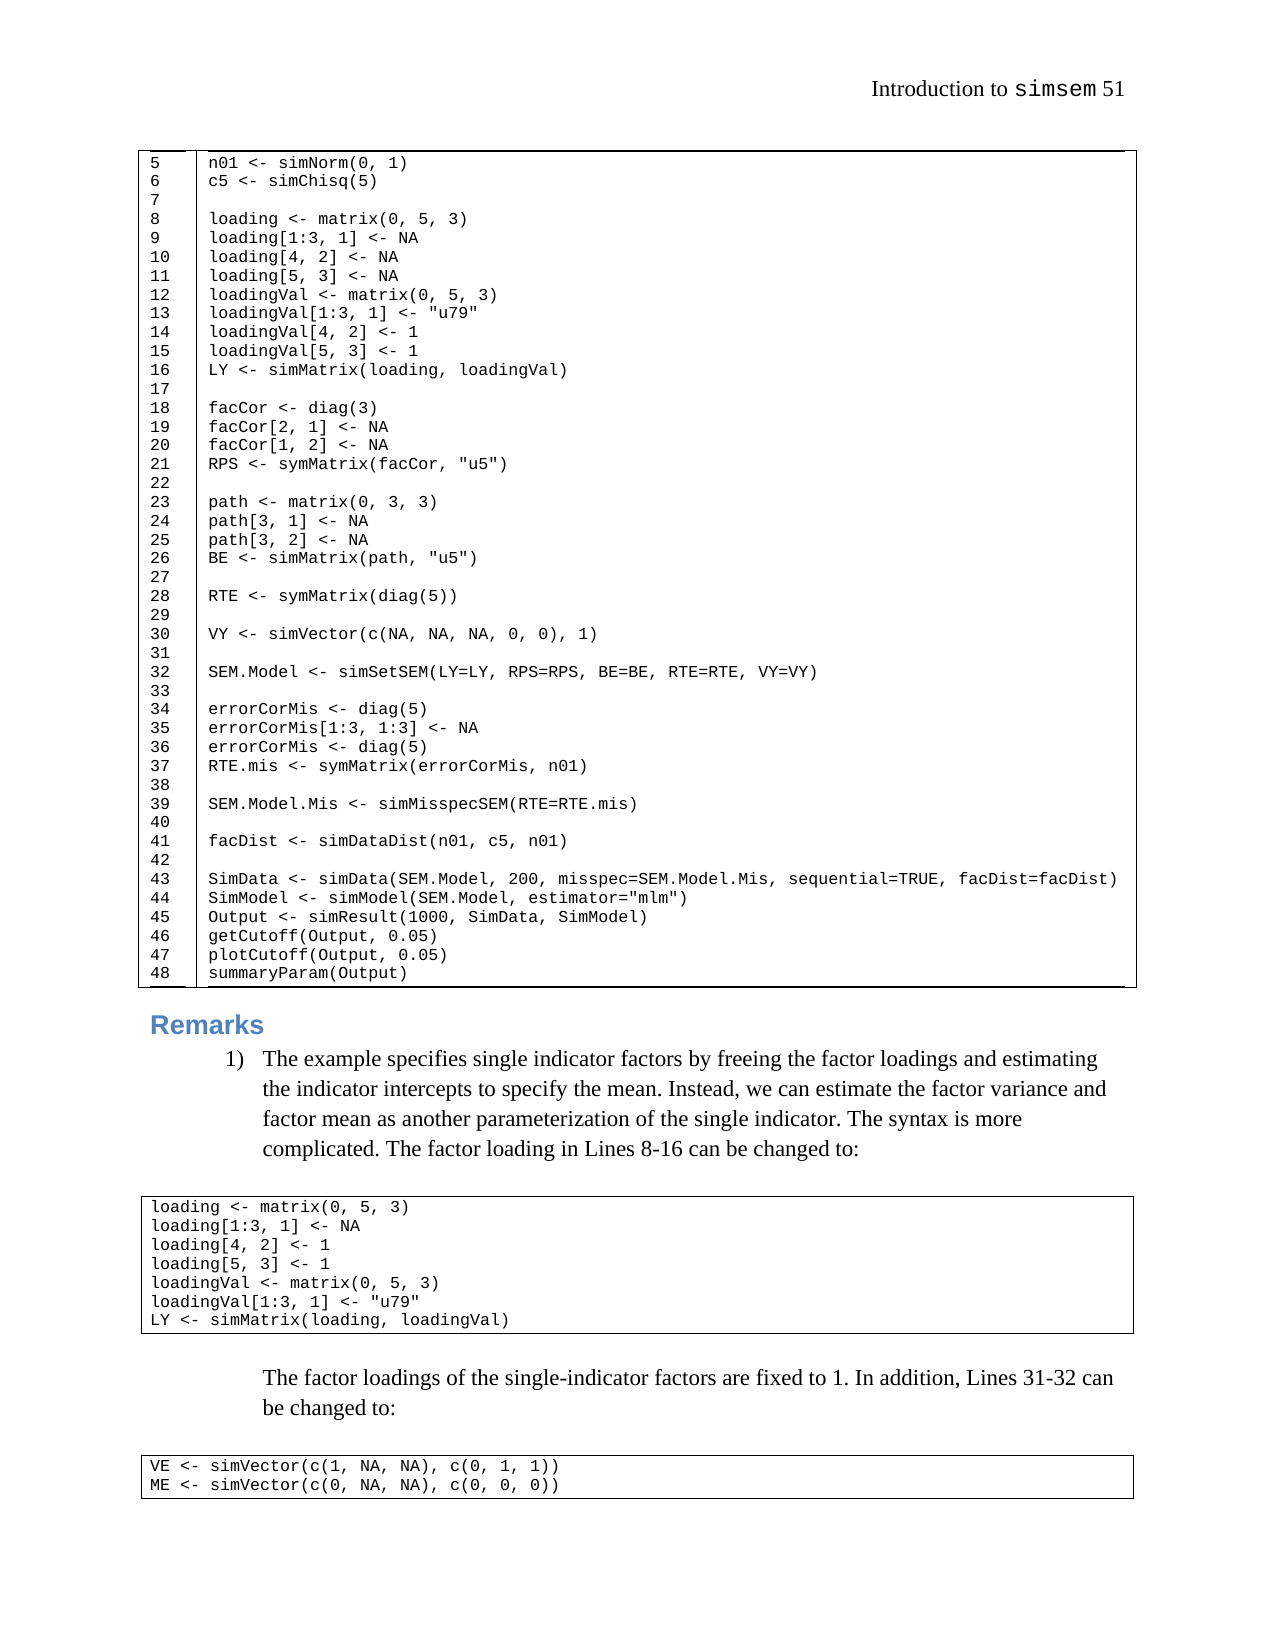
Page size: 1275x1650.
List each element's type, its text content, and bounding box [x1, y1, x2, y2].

list The example specifies single indicator factors by freeing the factor loadings and estimating the indicator intercepts to specify the mean. Instead, we can estimate the factor variance and factor mean as another parameterization of the single indicator. The syntax is more complicated. The factor loading in Lines 8-16 can be changed to: [225, 1045, 1125, 1162]
text loading[5, 3] <- 1 [150, 1255, 1125, 1274]
text loadingVal[1:3, 1] <- "u79" [150, 1293, 1125, 1309]
text loading[4, 2] <- 1 [150, 1237, 1125, 1255]
text loading[1:3, 1] <- NA [150, 1218, 1125, 1237]
list The factor loadings of the single-indicator factors are fixed to 1. In addition, Lines 31-32 can be changed to: [262, 1364, 1125, 1421]
text VE <- simVector(c(1, NA, NA), c(0, 1, 1)) [142, 1456, 1133, 1474]
subtitle Remarks [150, 1009, 1125, 1040]
text loading <- matrix(0, 5, 3) [142, 1197, 1133, 1218]
table_header 1 2 3 4 5 6 7 8 9 10 11 12 13 14 15 16 17 18 19 20 21 22 23 24 25 26 27 28 29 30 31 32 33 34 35 36 37 38 39 40 41 42 43 44 45 46 47 48 [139, 151, 196, 987]
text loadingVal <- matrix(0, 5, 3) [150, 1274, 1125, 1293]
text LY <- simMatrix(loading, loadingVal) [142, 1309, 1133, 1333]
text ME <- simVector(c(0, NA, NA), c(0, 0, 0)) [142, 1474, 1133, 1498]
